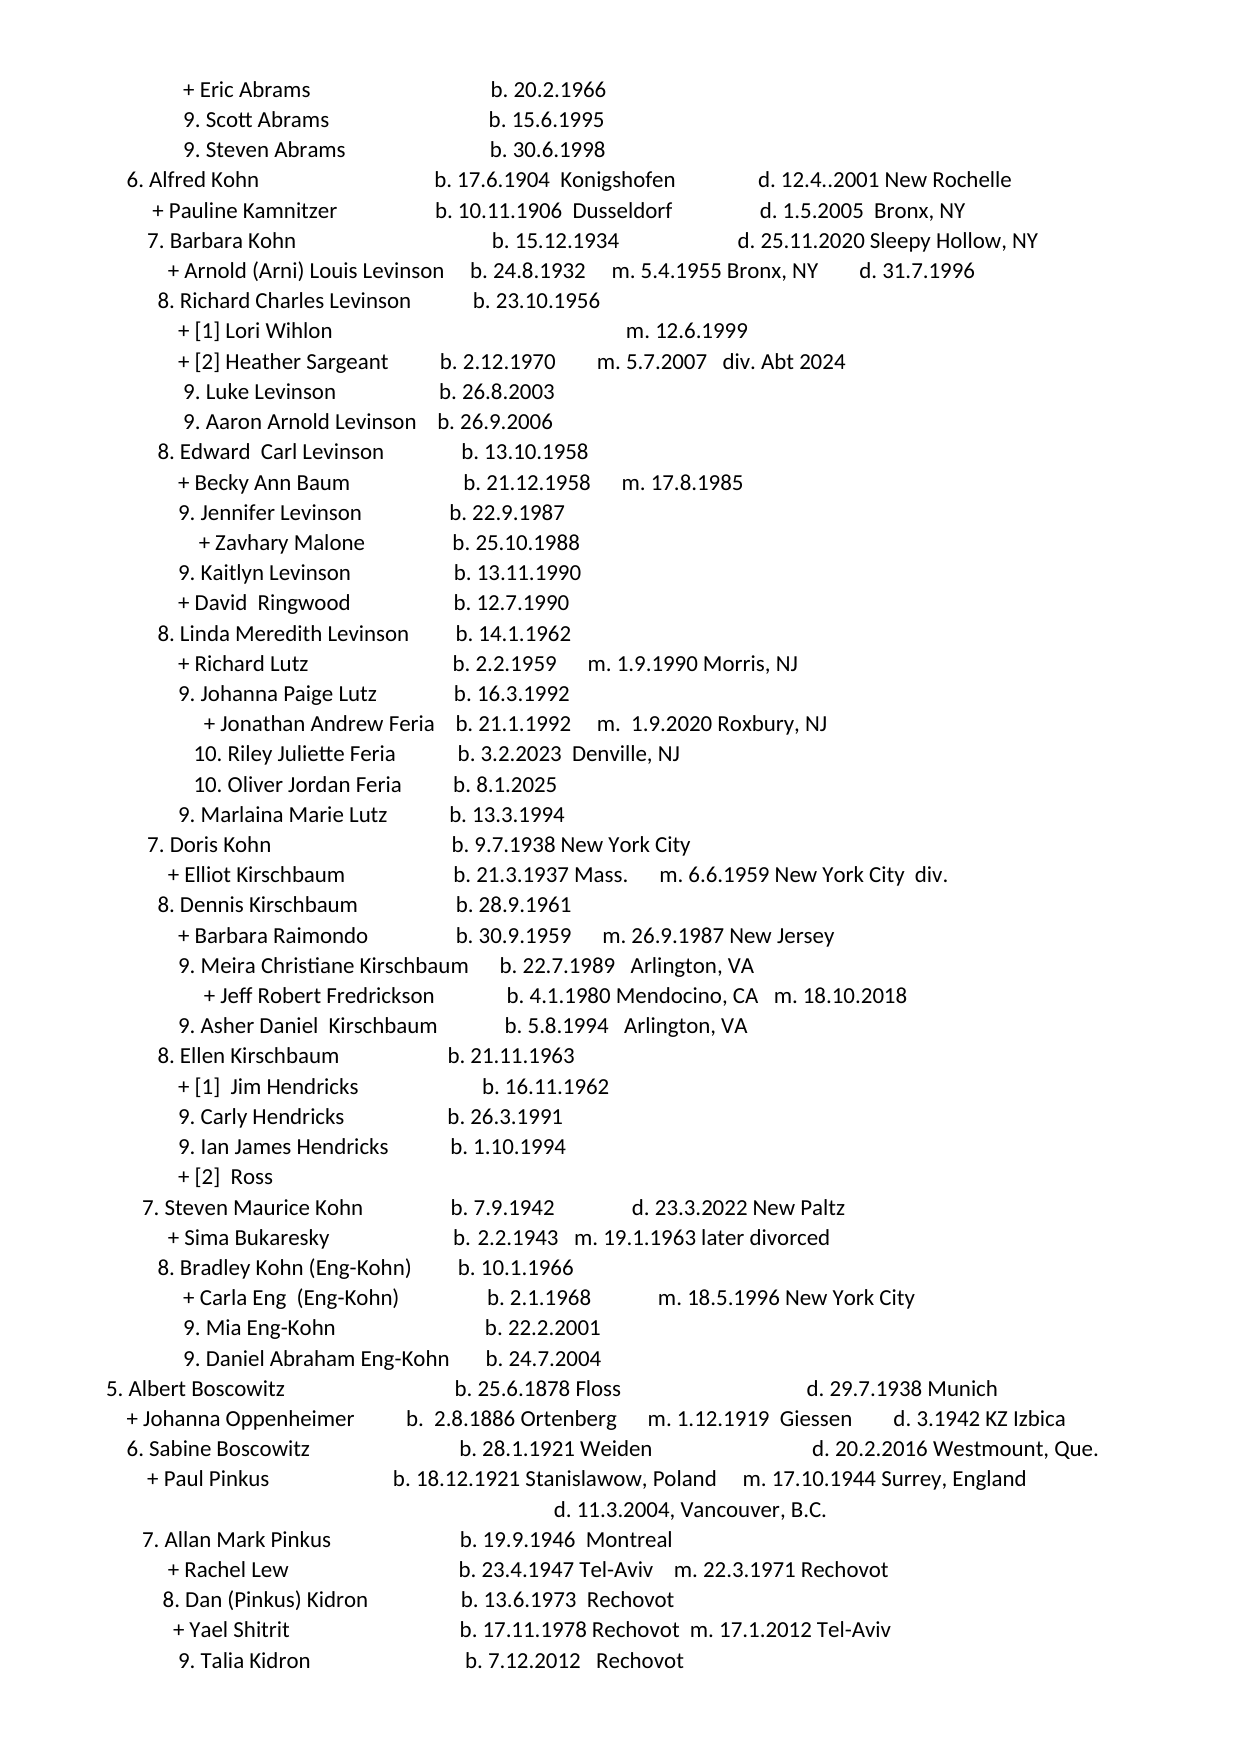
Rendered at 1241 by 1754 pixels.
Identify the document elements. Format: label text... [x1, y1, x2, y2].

text 10. Oliver Jordan Feria b. 8.1.2025 [75, 770, 1165, 798]
text + Jeff Robert Fredrickson b. 4.1.1980 Mendocino, CA m. 18.10.2018 [75, 981, 1165, 1009]
text 10. Riley Juliette Feria b. 3.2.2023 Denville, NJ [75, 739, 1165, 768]
text 8. Edward Carl Levinson b. 13.10.1958 [75, 437, 1165, 466]
text + Johanna Oppenheimer b. 2.8.1886 Ortenberg m. 1.12.1919 Giessen d. 3.1942 KZ Izbica [75, 1404, 1165, 1432]
text 9. Kaitlyn Levinson b. 13.11.1990 [75, 558, 1165, 586]
text 9. Mia Eng-Kohn b. 22.2.2001 [75, 1313, 1165, 1342]
text 9. Steven Abrams b. 30.6.1998 [75, 135, 1165, 163]
text + Rachel Lew b. 23.4.1947 Tel-Aviv m. 22.3.1971 Rechovot [75, 1555, 1165, 1583]
text 7. Allan Mark Pinkus b. 19.9.1946 Montreal [75, 1525, 1165, 1553]
text 7. Barbara Kohn b. 15.12.1934 d. 25.11.2020 Sleepy Hollow, NY [75, 226, 1165, 254]
text 9. Ian James Hendricks b. 1.10.1994 [75, 1132, 1165, 1160]
text + Arnold (Arni) Louis Levinson b. 24.8.1932 m. 5.4.1955 Bronx, NY d. 31.7.1996 [75, 256, 1165, 284]
text + Becky Ann Baum b. 21.12.1958 m. 17.8.1985 [75, 468, 1165, 496]
text + [1] Jim Hendricks b. 16.11.1962 [75, 1072, 1165, 1100]
text 7. Doris Kohn b. 9.7.1938 New York City [75, 830, 1165, 858]
text d. 11.3.2004, Vancouver, B.C. [75, 1495, 1165, 1523]
text 9. Asher Daniel Kirschbaum b. 5.8.1994 Arlington, VA [75, 1011, 1165, 1039]
text 9. Marlaina Marie Lutz b. 13.3.1994 [75, 800, 1165, 828]
text 9. Talia Kidron b. 7.12.2012 Rechovot [75, 1646, 1165, 1674]
text + Richard Lutz b. 2.2.1959 m. 1.9.1990 Morris, NJ [75, 649, 1165, 677]
text 9. Luke Levinson b. 26.8.2003 [75, 377, 1165, 405]
text 5. Albert Boscowitz b. 25.6.1878 Floss d. 29.7.1938 Munich [75, 1374, 1165, 1402]
text 6. Sabine Boscowitz b. 28.1.1921 Weiden d. 20.2.2016 Westmount, Que. [75, 1434, 1165, 1462]
text + Jonathan Andrew Feria b. 21.1.1992 m. 1.9.2020 Roxbury, NJ [75, 709, 1165, 737]
text 7. Steven Maurice Kohn b. 7.9.1942 d. 23.3.2022 New Paltz [75, 1193, 1165, 1221]
text + Zavhary Malone b. 25.10.1988 [75, 528, 1165, 556]
text 9. Aaron Arnold Levinson b. 26.9.2006 [75, 407, 1165, 435]
text + Carla Eng (Eng-Kohn) b. 2.1.1968 m. 18.5.1996 New York City [75, 1283, 1165, 1311]
text 8. Ellen Kirschbaum b. 21.11.1963 [75, 1042, 1165, 1070]
text + [1] Lori Wihlon m. 12.6.1999 [75, 317, 1165, 345]
text 9. Carly Hendricks b. 26.3.1991 [75, 1102, 1165, 1130]
text + Pauline Kamnitzer b. 10.11.1906 Dusseldorf d. 1.5.2005 Bronx, NY [75, 196, 1165, 224]
text 9. Meira Christiane Kirschbaum b. 22.7.1989 Arlington, VA [75, 951, 1165, 979]
text 8. Linda Meredith Levinson b. 14.1.1962 [75, 619, 1165, 647]
text + [2] Heather Sargeant b. 2.12.1970 m. 5.7.2007 div. Abt 2024 [75, 347, 1165, 375]
text 9. Scott Abrams b. 15.6.1995 [75, 105, 1165, 133]
text 8. Bradley Kohn (Eng-Kohn) b. 10.1.1966 [75, 1253, 1165, 1281]
text 8. Richard Charles Levinson b. 23.10.1956 [75, 286, 1165, 314]
text + Yael Shitrit b. 17.11.1978 Rechovot m. 17.1.2012 Tel-Aviv [75, 1616, 1165, 1644]
text 9. Johanna Paige Lutz b. 16.3.1992 [75, 679, 1165, 707]
text + Elliot Kirschbaum b. 21.3.1937 Mass. m. 6.6.1959 New York City div. [75, 860, 1165, 888]
text + [2] Ross [75, 1162, 1165, 1191]
text 9. Jennifer Levinson b. 22.9.1987 [75, 498, 1165, 526]
text + Sima Bukaresky b. 2.2.1943 m. 19.1.1963 later divorced [75, 1223, 1165, 1251]
text 9. Daniel Abraham Eng-Kohn b. 24.7.2004 [75, 1344, 1165, 1372]
text + Eric Abrams b. 20.2.1966 [75, 75, 1165, 103]
text 8. Dennis Kirschbaum b. 28.9.1961 [75, 891, 1165, 919]
text + David Ringwood b. 12.7.1990 [75, 588, 1165, 617]
text + Paul Pinkus b. 18.12.1921 Stanislawow, Poland m. 17.10.1944 Surrey, England [75, 1464, 1165, 1493]
text + Barbara Raimondo b. 30.9.1959 m. 26.9.1987 New Jersey [75, 921, 1165, 949]
text 8. Dan (Pinkus) Kidron b. 13.6.1973 Rechovot [75, 1585, 1165, 1613]
text 6. Alfred Kohn b. 17.6.1904 Konigshofen d. 12.4..2001 New Rochelle [75, 166, 1165, 194]
